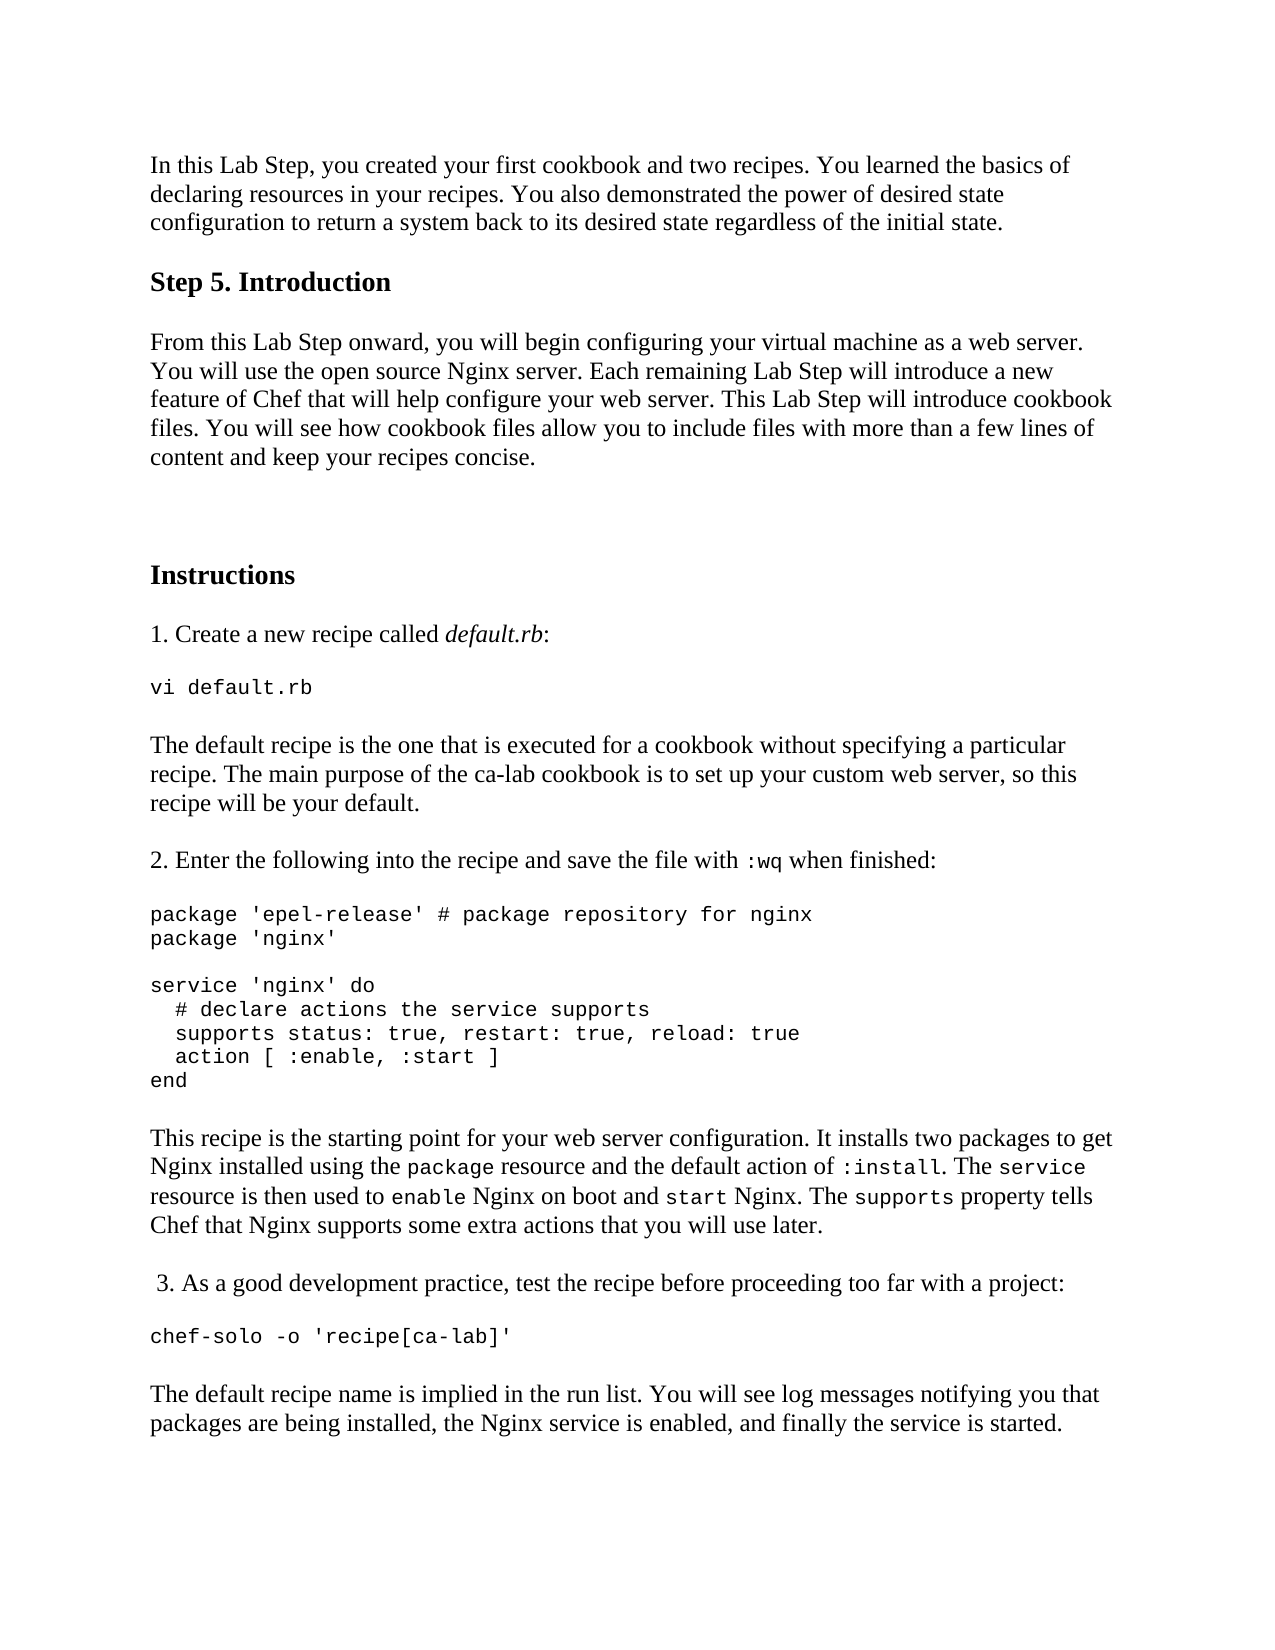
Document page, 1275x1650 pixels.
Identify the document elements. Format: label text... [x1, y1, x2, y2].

subtitle Step 5. Introduction [150, 265, 1125, 298]
text The default recipe name is implied in the run list. You will see log messages notifying you that packages are being installed, the Nginx service is enabled, and finally the service is started. [150, 1379, 1125, 1437]
text From this Lab Step onward, you will begin configuring your virtual machine as a web server. You will use the open source Nginx server. Each remaining Lab Step will introduce a new feature of Chef that will help configure your web server. This Lab Step will introduce cookbook files. You will see how cookbook files allow you to include files with more than a few lines of content and keep your recipes concise. [150, 327, 1125, 471]
text This recipe is the starting point for your web server configuration. It installs two packages to get Nginx installed using the package resource and the default action of :install. The service resource is then used to enable Nginx on boot and start Nginx. The supports property tells Chef that Nginx supports some extra actions that you will use later. [150, 1123, 1125, 1239]
text 3. As a good development practice, test the recipe before proceeding too far with a project: [150, 1268, 1125, 1297]
text chef-solo -o 'recipe[ca-lab]' [150, 1326, 1125, 1350]
text In this Lab Step, you created your first cookbook and two recipes. You learned the basics of declaring resources in your recipes. You also demonstrated the power of desired state configuration to return a system back to its desired state regardless of the initial state. [150, 150, 1125, 236]
subtitle Instructions [150, 558, 1125, 590]
text The default recipe is the one that is executed for a cookbook without specifying a particular recipe. The main purpose of the ca-lab cookbook is to set up your custom web server, so this recipe will be your default. [150, 730, 1125, 816]
text 2. Enter the following into the recipe and save the file with :wq when finished: [150, 846, 1125, 875]
text package 'epel-release' # package repository for nginx package 'nginx' service 'nginx' do # declare actions the service supports supports status: true, restart: true, reload: true action [ :enable, :start ] end [150, 904, 1125, 1093]
text vi default.rb [150, 677, 1125, 701]
text 1. Create a new recipe called default.rb: [150, 619, 1125, 648]
